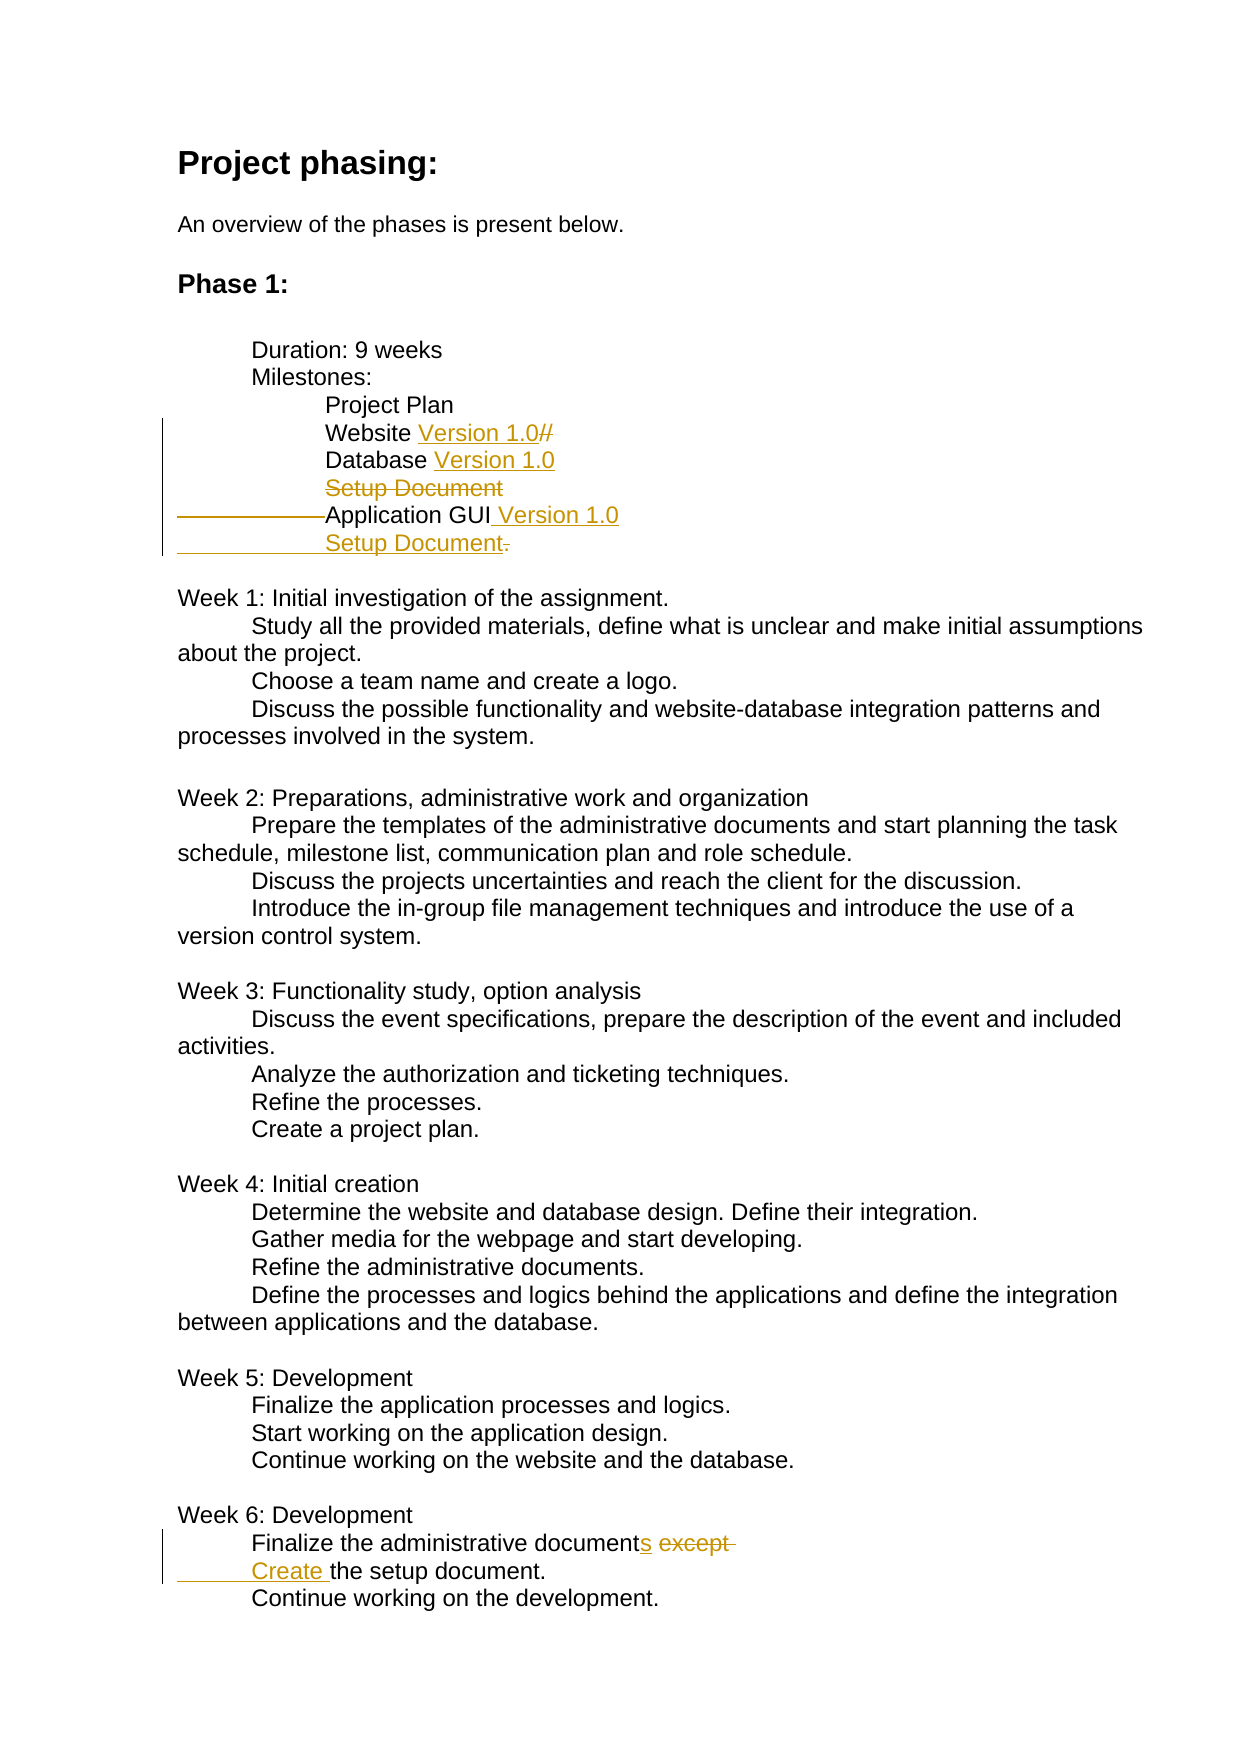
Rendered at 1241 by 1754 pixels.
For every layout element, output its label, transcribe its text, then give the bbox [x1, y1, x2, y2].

text Analyze the authorization and ticketing techniques. [177, 1060, 1152, 1087]
text Discuss the projects uncertainties and reach the client for the discussion. [177, 867, 1152, 894]
text Week 5: Development [177, 1363, 1152, 1391]
text Application GUI [177, 501, 1152, 556]
text Refine the processes. [177, 1087, 1152, 1115]
text Milestones: [177, 363, 1152, 391]
text the setup document. [177, 1557, 1152, 1584]
subtitle Phase 1: [177, 268, 1152, 299]
text Discuss the event specifications, prepare the description of the event and included activities. [177, 1004, 1152, 1060]
text Define the processes and logics behind the applications and define the integration between applications and the database. [177, 1281, 1152, 1336]
text Project Plan [177, 391, 1152, 418]
text Choose a team name and create a logo. [177, 667, 1152, 694]
text Finalize the application processes and logics. [177, 1391, 1152, 1419]
text Gather media for the webpage and start developing. [177, 1225, 1152, 1253]
text Finalize the administrative document [177, 1529, 1152, 1557]
text Week 3: Functionality study, option analysis [177, 977, 1152, 1004]
text Prepare the templates of the administrative documents and start planning the task schedule, milestone list, communication plan and role schedule. [177, 811, 1152, 867]
text Continue working on the website and the database. [177, 1446, 1152, 1474]
text Determine the website and database design. Define their integration. [177, 1198, 1152, 1225]
text An overview of the phases is present below. [177, 211, 1152, 237]
text Study all the provided materials, define what is unclear and make initial assumptions about the project. [177, 612, 1152, 667]
text Refine the administrative documents. [177, 1253, 1152, 1281]
text Week 6: Development [177, 1501, 1152, 1529]
text Continue working on the development. [177, 1584, 1152, 1612]
text Start working on the application design. [177, 1419, 1152, 1446]
text Week 1: Initial investigation of the assignment. [177, 584, 1152, 612]
text Website Database [177, 418, 1152, 474]
text Week 2: Preparations, administrative work and organization [177, 784, 1152, 811]
text Create a project plan. [177, 1115, 1152, 1143]
text Duration: 9 weeks [177, 336, 1152, 363]
text Week 4: Initial creation [177, 1170, 1152, 1198]
text Introduce the in-group file management techniques and introduce the use of a version control system. [177, 894, 1152, 949]
text Discuss the possible functionality and website-database integration patterns and processes involved in the system. [177, 694, 1152, 750]
subtitle Project phasing: [177, 143, 1152, 182]
